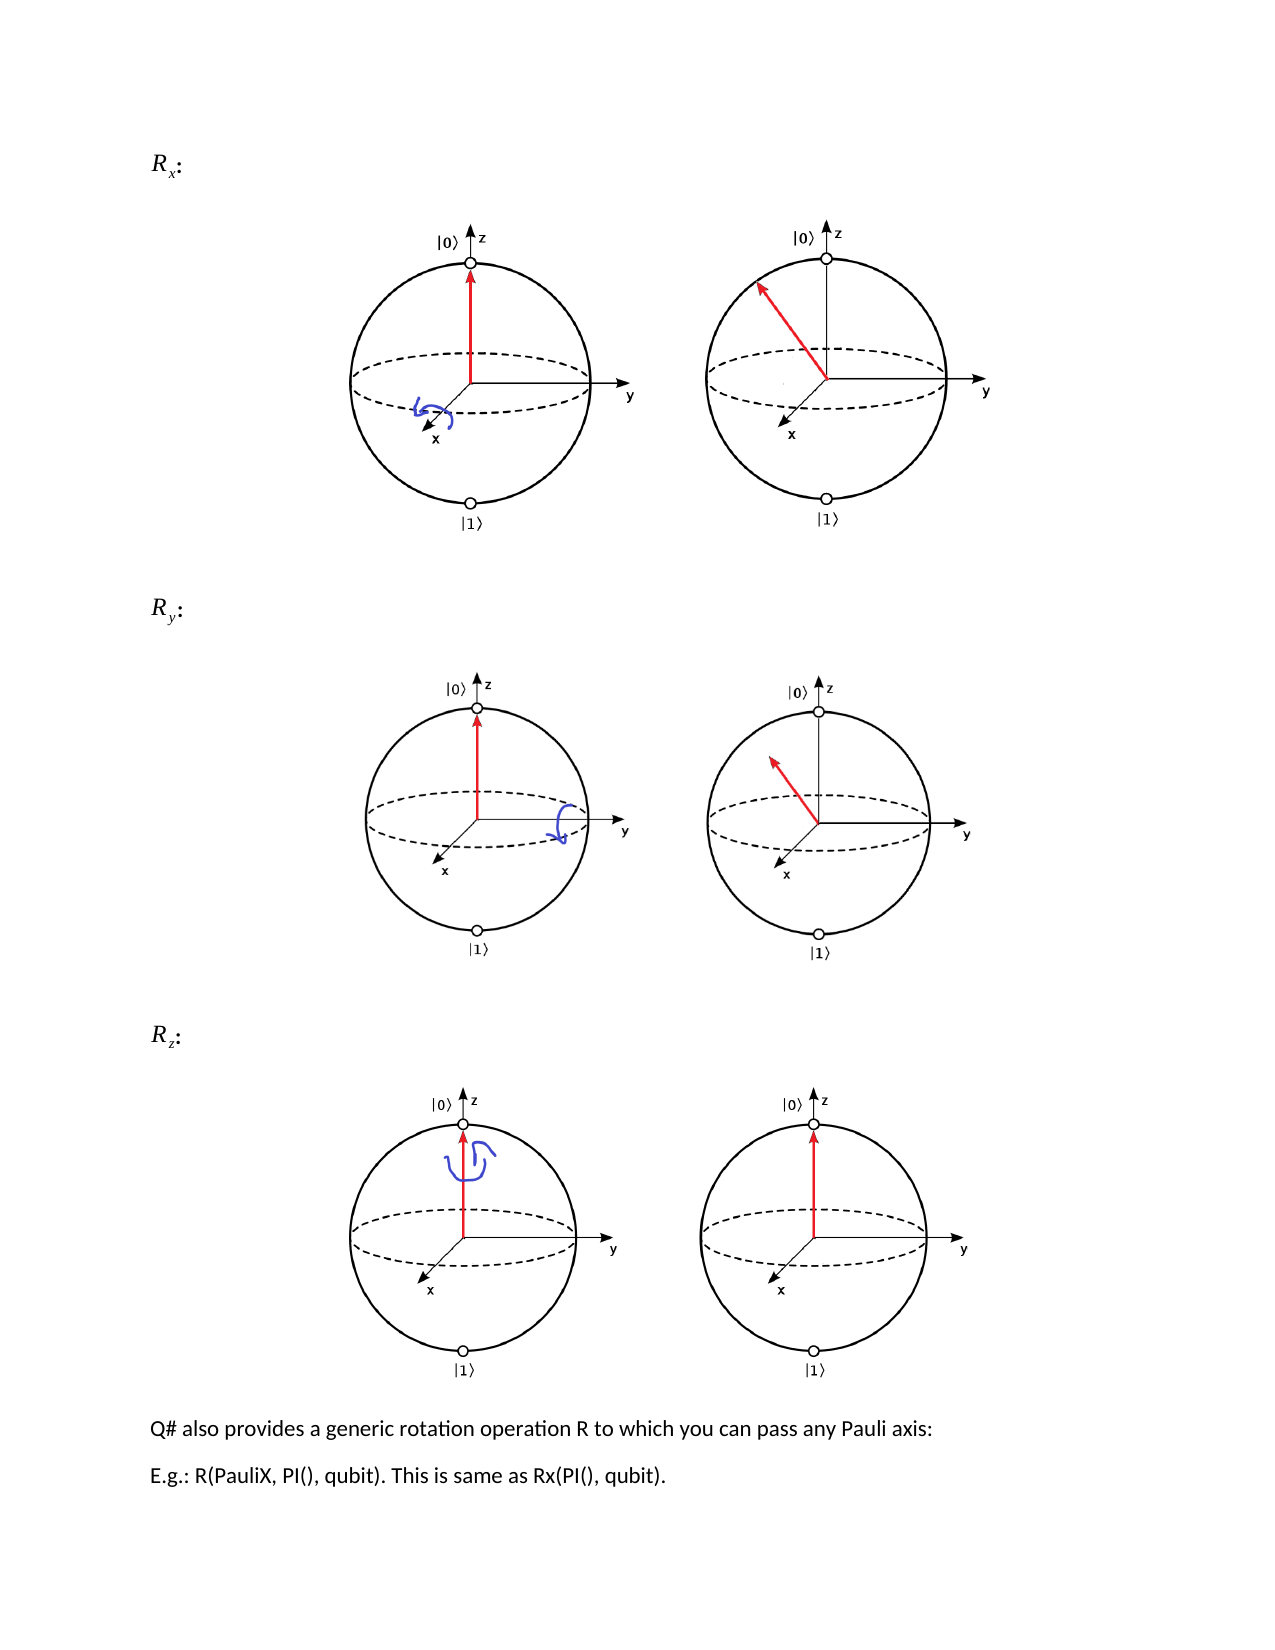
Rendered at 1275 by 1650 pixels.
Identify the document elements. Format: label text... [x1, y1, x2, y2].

text : [150, 1021, 1125, 1052]
text E.g.: R(PauliX, PI(), qubit). This is same as Rx(PI(), qubit). [150, 1461, 1125, 1489]
text Q# also provides a generic rotation operation R to which you can pass any Pauli axis: [150, 1414, 1125, 1442]
text : [150, 150, 1125, 181]
text : [150, 594, 1125, 625]
picture [274, 200, 1001, 576]
picture [260, 644, 1015, 1002]
picture [261, 1071, 1014, 1396]
